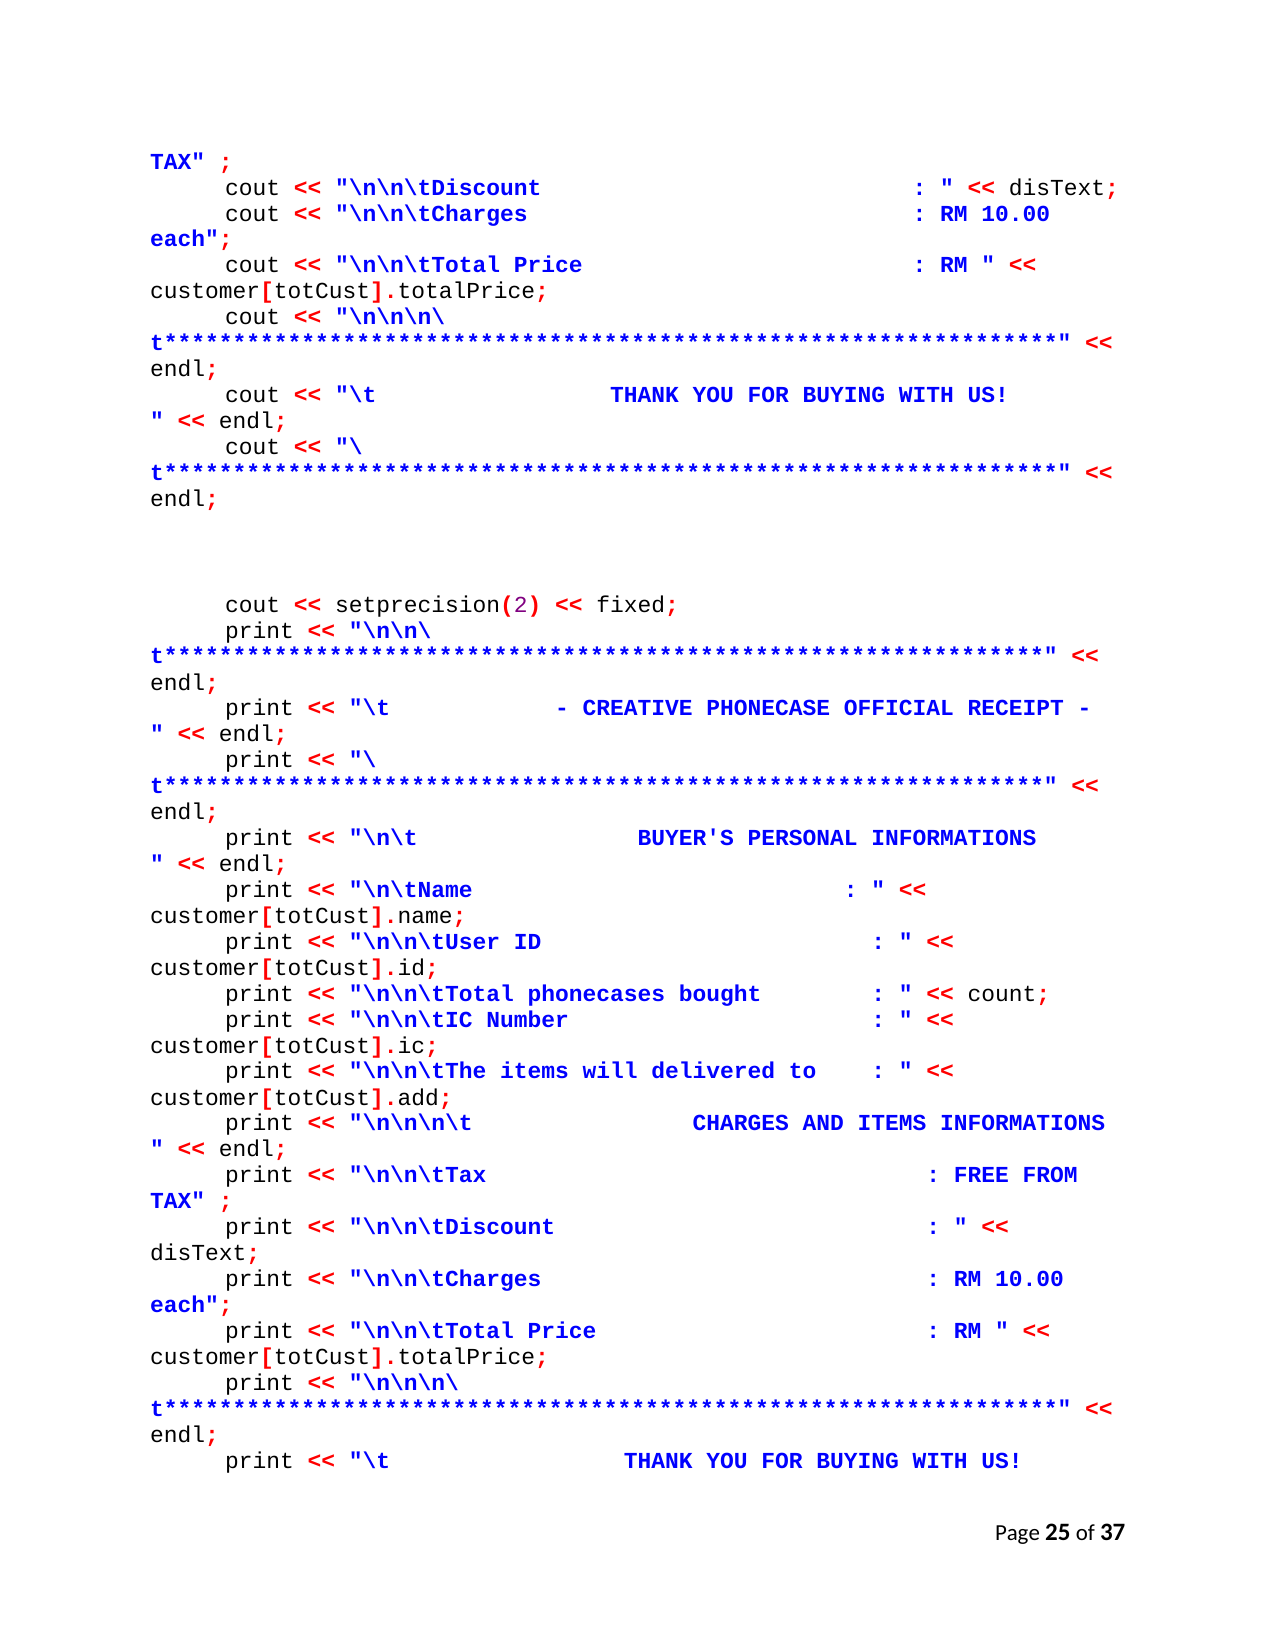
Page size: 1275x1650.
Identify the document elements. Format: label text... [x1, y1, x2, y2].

text print << "\n\n\n\t CHARGES AND ITEMS INFORMATIONS " << endl; [150, 1112, 1125, 1164]
text print << "\n\n\tTotal Price : RM " << customer[totCust].totalPrice; [150, 1319, 1125, 1371]
text print << "\n\n\tCharges : RM 10.00 each"; [150, 1267, 1125, 1319]
text print << "\n\n\tTax : FREE FROM TAX" ; [150, 1164, 1125, 1216]
text print << "\n\n\tThe items will delivered to : " << customer[totCust].add; [150, 1060, 1125, 1112]
text print << "\n\t BUYER'S PERSONAL INFORMATIONS " << endl; [150, 826, 1125, 878]
text print << "\n\n\tUser ID : " << customer[totCust].id; [150, 930, 1125, 982]
text cout << "\n\n\n\t*****************************************************************" << endl; [150, 306, 1125, 383]
text print << "\n\tName : " << customer[totCust].name; [150, 878, 1125, 930]
text print << "\n\n\t****************************************************************" << endl; [150, 619, 1125, 697]
text cout << "\n\n\tTotal Price : RM " << customer[totCust].totalPrice; [150, 254, 1125, 306]
text cout << "\t*****************************************************************" << endl; [150, 435, 1125, 513]
text cout << "\n\n\tCharges : RM 10.00 each"; [150, 202, 1125, 254]
text cout << setprecision(2) << fixed; [150, 593, 1125, 619]
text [150, 1449, 1125, 1475]
text cout << "\n\n\tDiscount : " << disText; [150, 176, 1125, 202]
text print << "\n\n\tTotal phonecases bought : " << count; [150, 982, 1125, 1008]
text print << "\t****************************************************************" << endl; [150, 749, 1125, 826]
text print << "\t - CREATIVE PHONECASE OFFICIAL RECEIPT - " << endl; [150, 697, 1125, 749]
text print << "\n\n\tDiscount : " << disText; [150, 1216, 1125, 1267]
text print << "\n\n\n\t*****************************************************************" << endl; [150, 1371, 1125, 1449]
text cout << "\t THANK YOU FOR BUYING WITH US! " << endl; [150, 383, 1125, 435]
text print << "\n\n\tIC Number : " << customer[totCust].ic; [150, 1008, 1125, 1060]
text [150, 150, 1125, 176]
